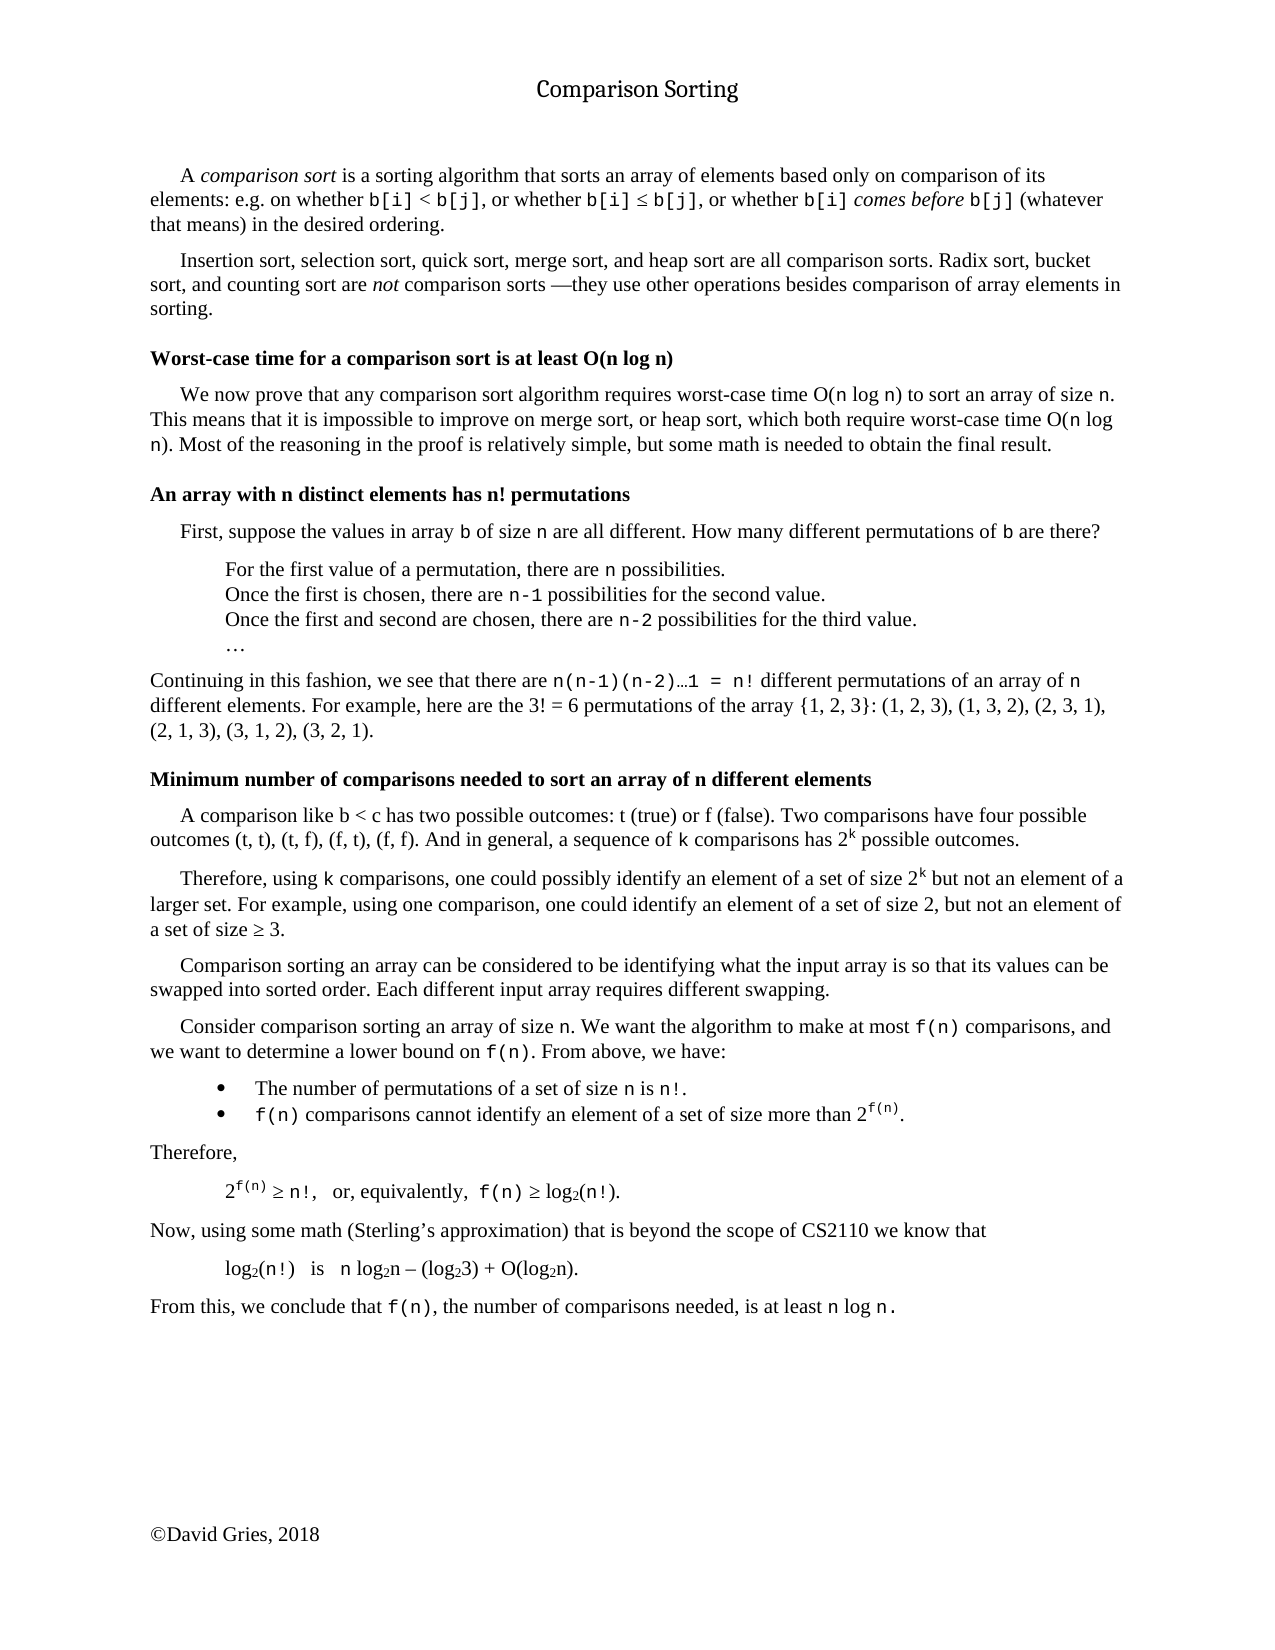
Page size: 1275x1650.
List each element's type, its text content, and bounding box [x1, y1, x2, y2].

text Worst-case time for a comparison sort is at least O(n log n) [150, 345, 1125, 369]
text An array with n distinct elements has n! permutations [150, 482, 1125, 506]
text Comparison sorting an array can be considered to be identifying what the input array is so that its values can be swapped into sorted order. Each different input array requires different swapping. [150, 953, 1125, 1001]
text 2f(n) ≥ n!, or, equivalently, f(n) ≥ log2(n!). [150, 1177, 1125, 1205]
list The number of permutations of a set of size n is n!. [217, 1076, 1125, 1101]
text log2(n!) is n log2n – (log23) + O(log2n). [150, 1254, 1125, 1281]
text A comparison sort is a sorting algorithm that sorts an array of elements based only on comparison of its elements: e.g. on whether b[i] < b[j], or whether b[i] ≤ b[j], or whether b[i] comes before b[j] (whatever that means) in the desired ordering. [150, 162, 1125, 236]
text First, suppose the values in array b of size n are all different. How many different permutations of b are there? [150, 519, 1125, 544]
text Now, using some math (Sterling’s approximation) that is beyond the scope of CS2110 we know that [150, 1218, 1125, 1242]
text Therefore, [150, 1140, 1125, 1164]
text Continuing in this fashion, we see that there are n(n-1)(n-2)…1 = n! different permutations of an array of n different elements. For example, here are the 3! = 6 permutations of the array {1, 2, 3}: (1, 2, 3), (1, 3, 2), (2, 3, 1), (2, 1, 3), (3, 1, 2), (3, 2, 1). [150, 668, 1125, 742]
text Minimum number of comparisons needed to sort an array of n different elements [150, 767, 1125, 791]
list f(n) comparisons cannot identify an element of a set of size more than 2f(n). [217, 1101, 1125, 1128]
text Consider comparison sorting an array of size n. We want the algorithm to make at most f(n) comparisons, and we want to determine a lower bound on f(n). From above, we have: [150, 1014, 1125, 1064]
text For the first value of a permutation, there are n possibilities. Once the first is chosen, there are n-1 possibilities for the second value. Once the first and second are chosen, there are n-2 possibilities for the third value. … [225, 556, 1125, 656]
text Insertion sort, selection sort, quick sort, merge sort, and heap sort are all comparison sorts. Radix sort, bucket sort, and counting sort are not comparison sorts —they use other operations besides comparison of array elements in sorting. [150, 248, 1125, 320]
text Therefore, using k comparisons, one could possibly identify an element of a set of size 2k but not an element of a larger set. For example, using one comparison, one could identify an element of a set of size 2, but not an element of a set of size ≥ 3. [150, 866, 1125, 941]
text We now prove that any comparison sort algorithm requires worst-case time O(n log n) to sort an array of size n. This means that it is impossible to improve on merge sort, or heap sort, which both require worst-case time O(n log n). Most of the reasoning in the proof is relatively simple, but some math is needed to obtain the final result. [150, 382, 1125, 457]
text A comparison like b < c has two possible outcomes: t (true) or f (false). Two comparisons have four possible outcomes (t, t), (t, f), (f, t), (f, f). And in general, a sequence of k comparisons has 2k possible outcomes. [150, 803, 1125, 853]
text From this, we conclude that f(n), the number of comparisons needed, is at least n log n. [150, 1294, 1125, 1319]
